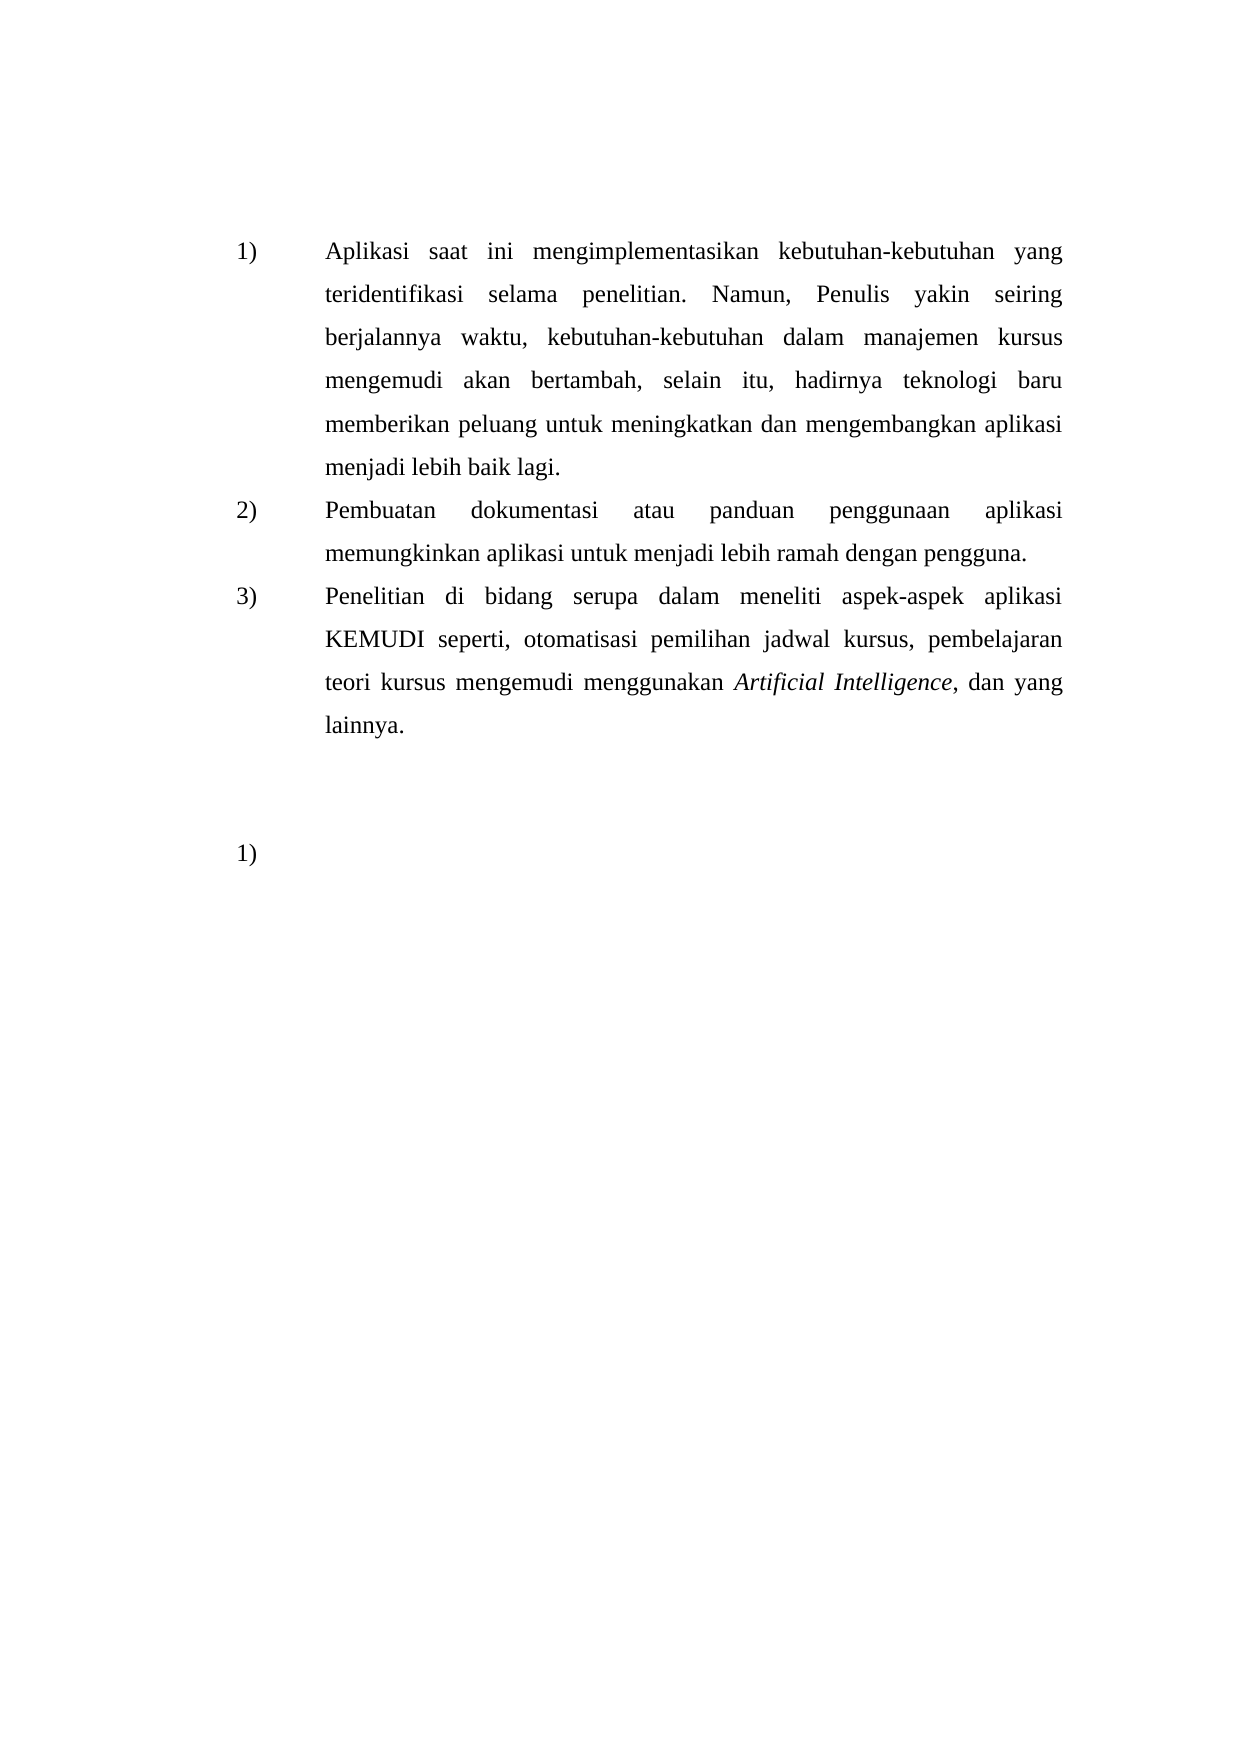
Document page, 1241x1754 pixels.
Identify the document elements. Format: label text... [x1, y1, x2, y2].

list Penelitian di bidang serupa dalam meneliti aspek-aspek aplikasi KEMUDI seperti, otomatisasi pemilihan jadwal kursus, pembelajaran teori kursus mengemudi menggunakan Artificial Intelligence, dan yang lainnya. [236, 581, 1063, 739]
list Pembuatan dokumentasi atau panduan penggunaan aplikasi memungkinkan aplikasi untuk menjadi lebih ramah dengan pengguna. [236, 495, 1063, 567]
list Aplikasi saat ini mengimplementasikan kebutuhan-kebutuhan yang teridentifikasi selama penelitian. Namun, Penulis yakin seiring berjalannya waktu, kebutuhan-kebutuhan dalam manajemen kursus mengemudi akan bertambah, selain itu, hadirnya teknologi baru memberikan peluang untuk meningkatkan dan mengembangkan aplikasi menjadi lebih baik lagi. [236, 236, 1063, 481]
